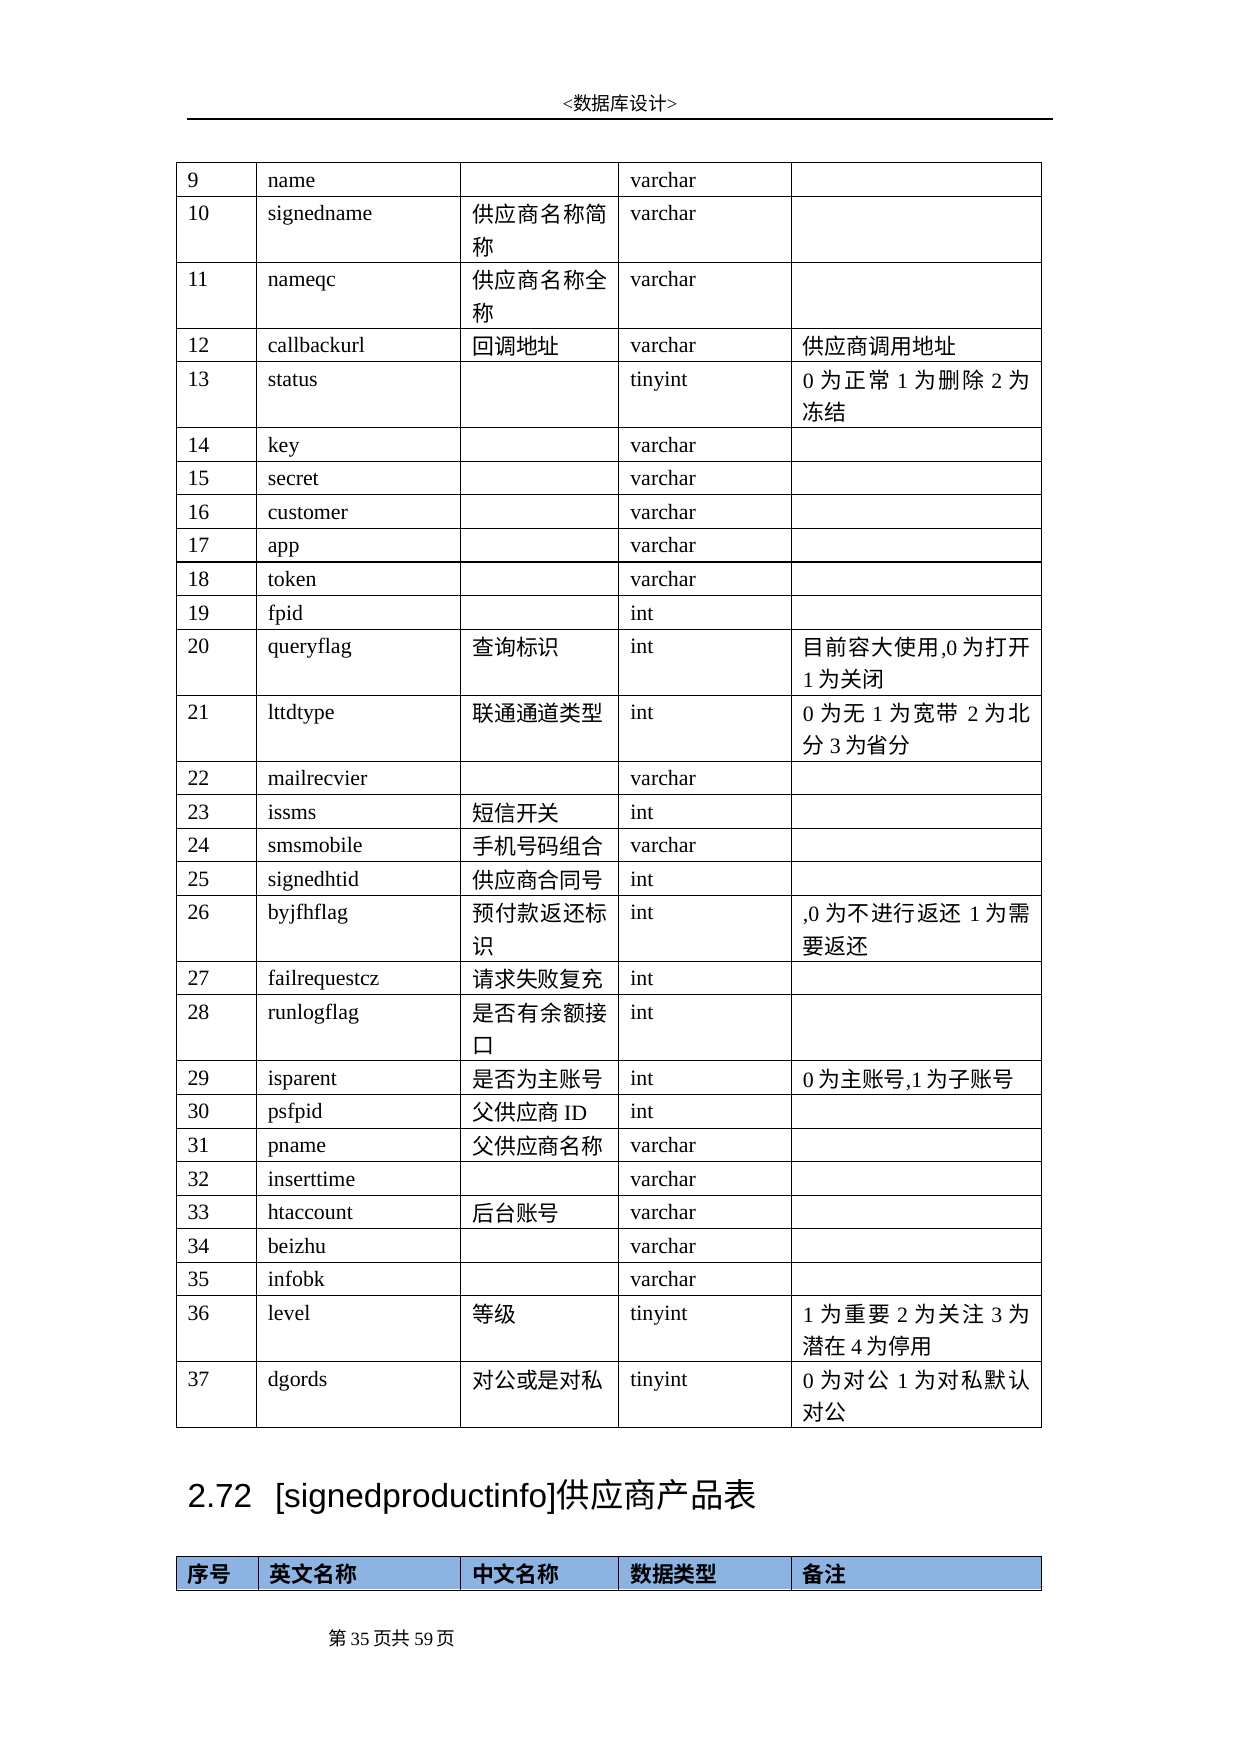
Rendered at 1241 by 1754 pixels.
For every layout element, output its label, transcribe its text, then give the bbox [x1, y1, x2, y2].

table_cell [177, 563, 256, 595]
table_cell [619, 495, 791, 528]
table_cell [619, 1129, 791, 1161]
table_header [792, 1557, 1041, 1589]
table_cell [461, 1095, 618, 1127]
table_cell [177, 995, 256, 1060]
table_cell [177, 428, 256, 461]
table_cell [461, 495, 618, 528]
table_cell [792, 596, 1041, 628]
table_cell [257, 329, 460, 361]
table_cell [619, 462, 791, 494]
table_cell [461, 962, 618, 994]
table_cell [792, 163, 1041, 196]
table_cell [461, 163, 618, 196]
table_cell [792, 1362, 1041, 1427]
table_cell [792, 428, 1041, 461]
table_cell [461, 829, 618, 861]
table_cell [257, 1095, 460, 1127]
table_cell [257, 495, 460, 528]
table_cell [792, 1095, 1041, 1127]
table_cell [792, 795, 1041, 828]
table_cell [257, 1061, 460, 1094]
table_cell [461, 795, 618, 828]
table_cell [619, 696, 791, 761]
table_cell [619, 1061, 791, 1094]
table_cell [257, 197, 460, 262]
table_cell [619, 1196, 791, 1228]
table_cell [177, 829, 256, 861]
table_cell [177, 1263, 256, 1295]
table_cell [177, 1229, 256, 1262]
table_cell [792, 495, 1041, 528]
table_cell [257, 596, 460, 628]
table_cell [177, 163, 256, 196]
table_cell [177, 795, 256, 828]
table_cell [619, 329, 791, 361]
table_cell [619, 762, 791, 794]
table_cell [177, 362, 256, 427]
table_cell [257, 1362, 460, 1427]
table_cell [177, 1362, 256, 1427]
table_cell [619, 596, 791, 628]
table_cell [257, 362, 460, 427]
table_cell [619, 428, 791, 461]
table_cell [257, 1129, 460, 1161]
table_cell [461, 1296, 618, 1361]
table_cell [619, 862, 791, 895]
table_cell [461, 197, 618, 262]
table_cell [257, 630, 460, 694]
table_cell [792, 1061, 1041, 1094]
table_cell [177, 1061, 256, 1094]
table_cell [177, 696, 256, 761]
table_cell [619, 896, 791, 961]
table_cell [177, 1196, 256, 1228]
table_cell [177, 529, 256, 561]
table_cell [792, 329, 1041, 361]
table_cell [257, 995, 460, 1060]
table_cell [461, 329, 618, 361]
subtitle [signedproductinfo]供应商产品表 [187, 1461, 1053, 1526]
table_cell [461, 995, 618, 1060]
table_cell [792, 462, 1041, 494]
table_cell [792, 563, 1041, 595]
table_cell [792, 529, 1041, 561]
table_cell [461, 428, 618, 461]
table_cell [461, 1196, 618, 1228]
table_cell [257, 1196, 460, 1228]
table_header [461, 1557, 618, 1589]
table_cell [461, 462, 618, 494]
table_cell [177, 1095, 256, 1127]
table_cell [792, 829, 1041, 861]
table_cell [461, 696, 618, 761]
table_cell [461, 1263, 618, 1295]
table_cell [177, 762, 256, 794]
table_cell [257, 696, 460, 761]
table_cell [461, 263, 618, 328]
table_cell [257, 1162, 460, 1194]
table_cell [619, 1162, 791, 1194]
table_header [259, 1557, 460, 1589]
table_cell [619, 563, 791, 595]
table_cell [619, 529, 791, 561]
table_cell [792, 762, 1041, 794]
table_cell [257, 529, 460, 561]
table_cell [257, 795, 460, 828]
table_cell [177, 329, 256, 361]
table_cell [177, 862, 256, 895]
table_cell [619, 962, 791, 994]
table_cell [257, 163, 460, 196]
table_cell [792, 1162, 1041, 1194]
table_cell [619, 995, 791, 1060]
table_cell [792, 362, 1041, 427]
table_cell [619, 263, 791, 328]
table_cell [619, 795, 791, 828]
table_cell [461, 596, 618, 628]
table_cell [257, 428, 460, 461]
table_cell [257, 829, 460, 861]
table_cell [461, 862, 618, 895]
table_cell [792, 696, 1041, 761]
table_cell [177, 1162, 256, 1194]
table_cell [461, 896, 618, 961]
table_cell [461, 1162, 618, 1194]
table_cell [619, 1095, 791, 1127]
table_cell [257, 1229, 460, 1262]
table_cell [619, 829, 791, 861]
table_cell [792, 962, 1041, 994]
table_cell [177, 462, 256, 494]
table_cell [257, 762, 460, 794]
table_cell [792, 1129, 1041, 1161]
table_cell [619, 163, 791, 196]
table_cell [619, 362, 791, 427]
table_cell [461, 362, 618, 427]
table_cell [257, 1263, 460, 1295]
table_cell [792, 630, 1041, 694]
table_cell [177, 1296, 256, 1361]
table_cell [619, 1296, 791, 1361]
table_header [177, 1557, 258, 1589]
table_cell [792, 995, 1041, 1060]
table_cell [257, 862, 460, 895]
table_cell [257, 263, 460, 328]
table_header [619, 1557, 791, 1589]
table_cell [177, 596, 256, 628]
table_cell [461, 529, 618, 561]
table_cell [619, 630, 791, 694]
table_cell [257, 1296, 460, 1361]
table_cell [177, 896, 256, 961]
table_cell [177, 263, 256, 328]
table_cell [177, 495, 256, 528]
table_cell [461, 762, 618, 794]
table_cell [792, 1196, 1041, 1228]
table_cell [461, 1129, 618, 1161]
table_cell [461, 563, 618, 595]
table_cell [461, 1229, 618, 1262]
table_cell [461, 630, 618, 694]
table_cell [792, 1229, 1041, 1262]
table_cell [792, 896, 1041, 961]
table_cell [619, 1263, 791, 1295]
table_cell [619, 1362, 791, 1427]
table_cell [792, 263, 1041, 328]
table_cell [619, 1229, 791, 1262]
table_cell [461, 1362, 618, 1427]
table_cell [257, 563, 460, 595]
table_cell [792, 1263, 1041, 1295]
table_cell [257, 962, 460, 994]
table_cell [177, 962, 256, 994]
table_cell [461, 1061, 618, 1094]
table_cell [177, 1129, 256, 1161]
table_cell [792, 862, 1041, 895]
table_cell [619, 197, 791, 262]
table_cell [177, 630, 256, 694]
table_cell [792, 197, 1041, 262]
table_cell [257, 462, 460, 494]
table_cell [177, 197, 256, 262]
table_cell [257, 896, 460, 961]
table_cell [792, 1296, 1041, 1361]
